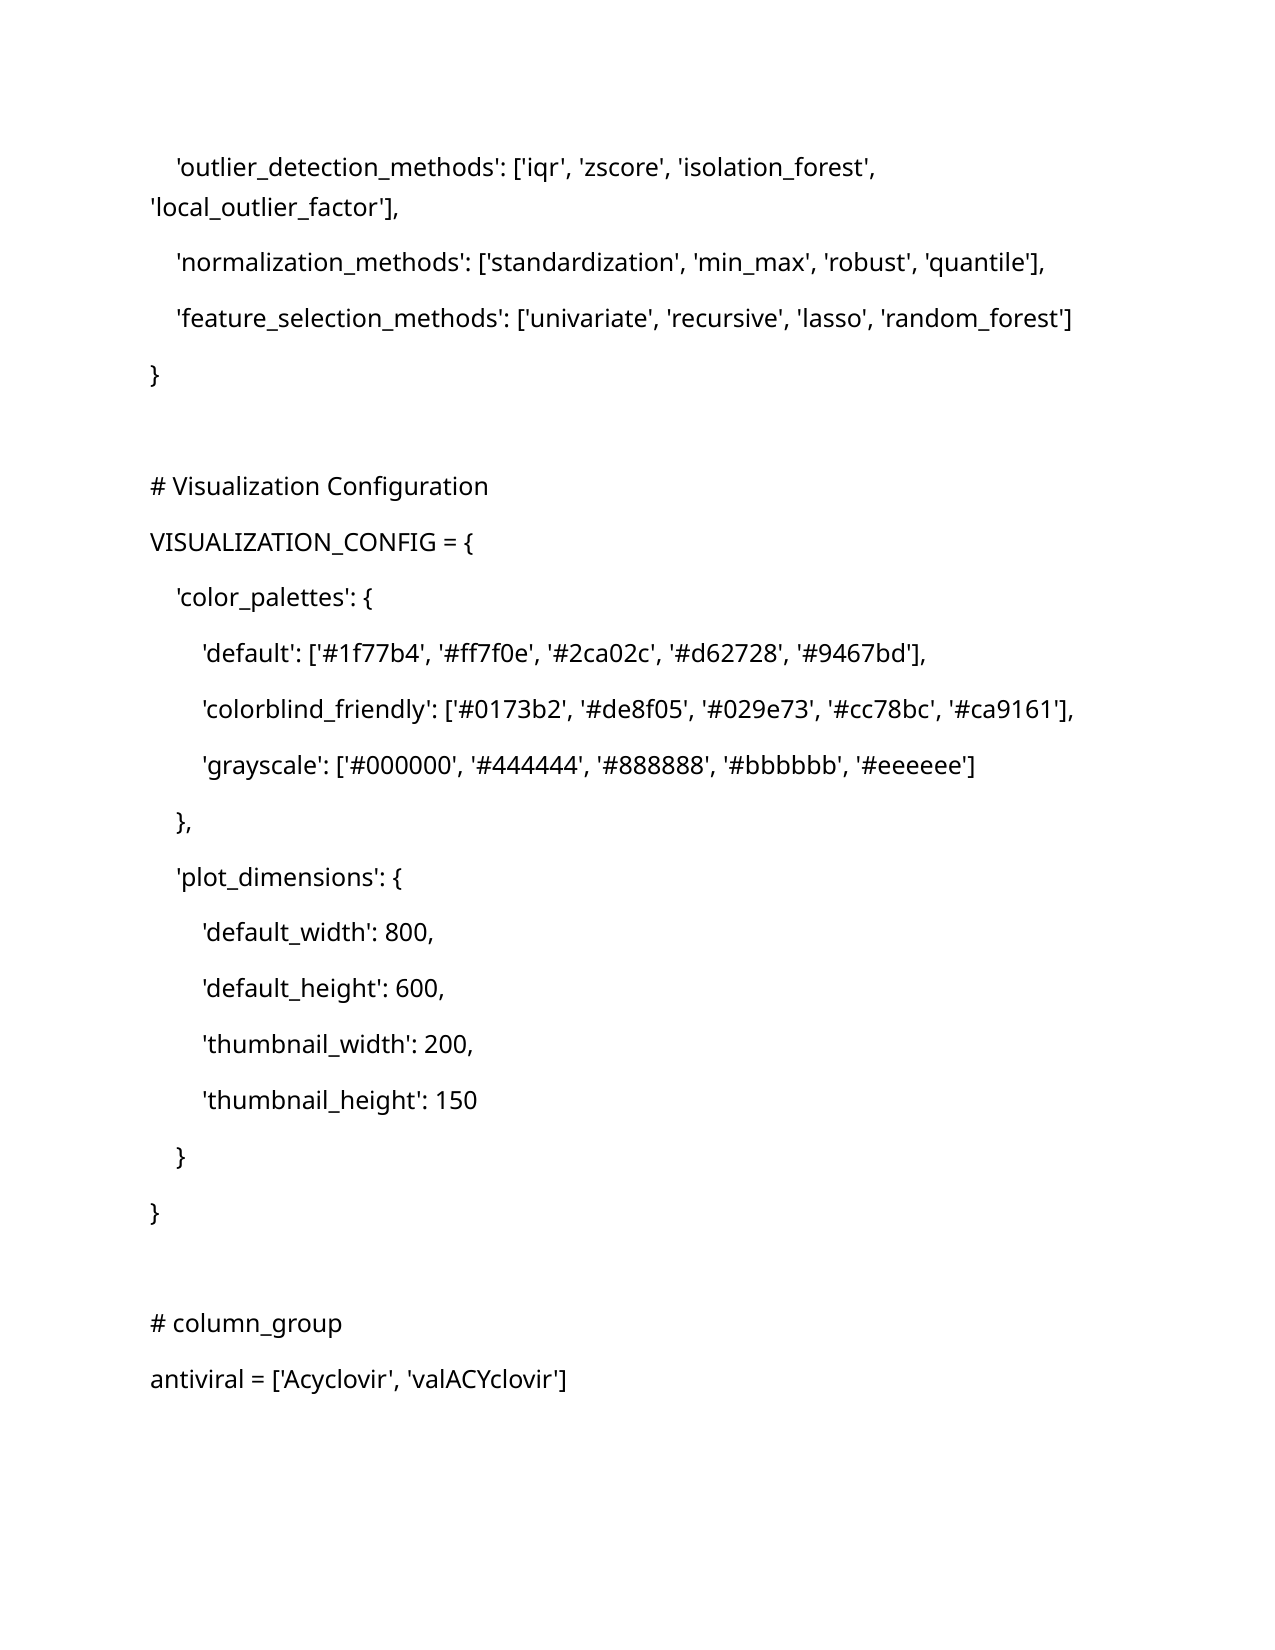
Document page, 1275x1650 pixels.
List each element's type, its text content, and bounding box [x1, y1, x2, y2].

text 'feature_selection_methods': ['univariate', 'recursive', 'lasso', 'random_forest'] [150, 301, 1125, 335]
text 'default': ['#1f77b4', '#ff7f0e', '#2ca02c', '#d62728', '#9467bd'], [150, 636, 1125, 670]
text 'colorblind_friendly': ['#0173b2', '#de8f05', '#029e73', '#cc78bc', '#ca9161'], [150, 692, 1125, 726]
text antiviral = ['Acyclovir', 'valACYclovir'] [150, 1362, 1125, 1396]
text 'grayscale': ['#000000', '#444444', '#888888', '#bbbbbb', '#eeeeee'] [150, 747, 1125, 782]
text }, [150, 803, 1125, 837]
text } [150, 1194, 1125, 1228]
text 'thumbnail_height': 150 [150, 1082, 1125, 1117]
text 'plot_dimensions': { [150, 859, 1125, 893]
text 'normalization_methods': ['standardization', 'min_max', 'robust', 'quantile'], [150, 245, 1125, 279]
text 'color_palettes': { [150, 580, 1125, 614]
text 'default_height': 600, [150, 971, 1125, 1005]
text # Visualization Configuration [150, 468, 1125, 502]
text } [150, 357, 1125, 391]
text 'outlier_detection_methods': ['iqr', 'zscore', 'isolation_forest', 'local_outlier_factor'], [150, 150, 1125, 223]
text 'default_width': 800, [150, 915, 1125, 949]
text } [150, 1138, 1125, 1172]
text 'thumbnail_width': 200, [150, 1027, 1125, 1061]
text VISUALIZATION_CONFIG = { [150, 524, 1125, 558]
text # column_group [150, 1306, 1125, 1340]
